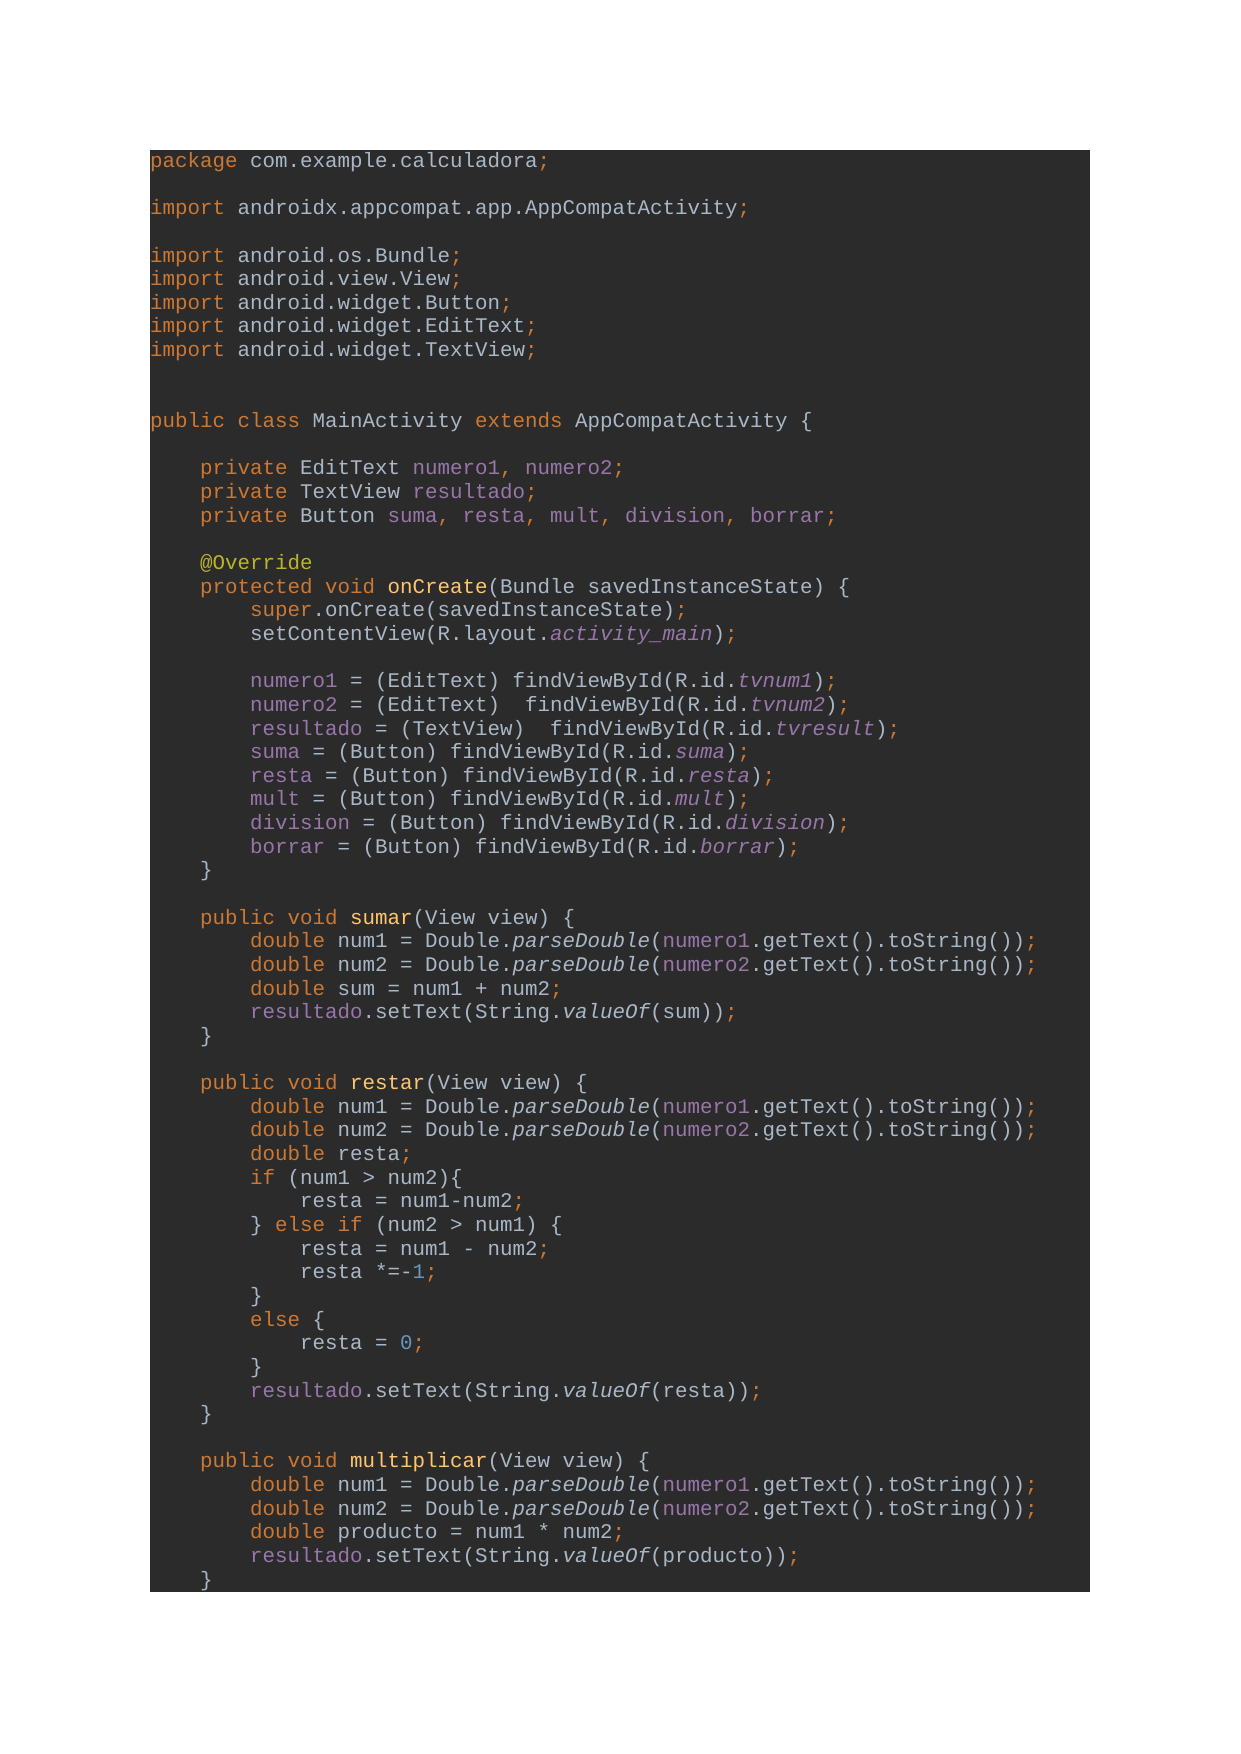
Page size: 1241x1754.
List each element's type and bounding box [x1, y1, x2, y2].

text [150, 150, 1090, 1592]
